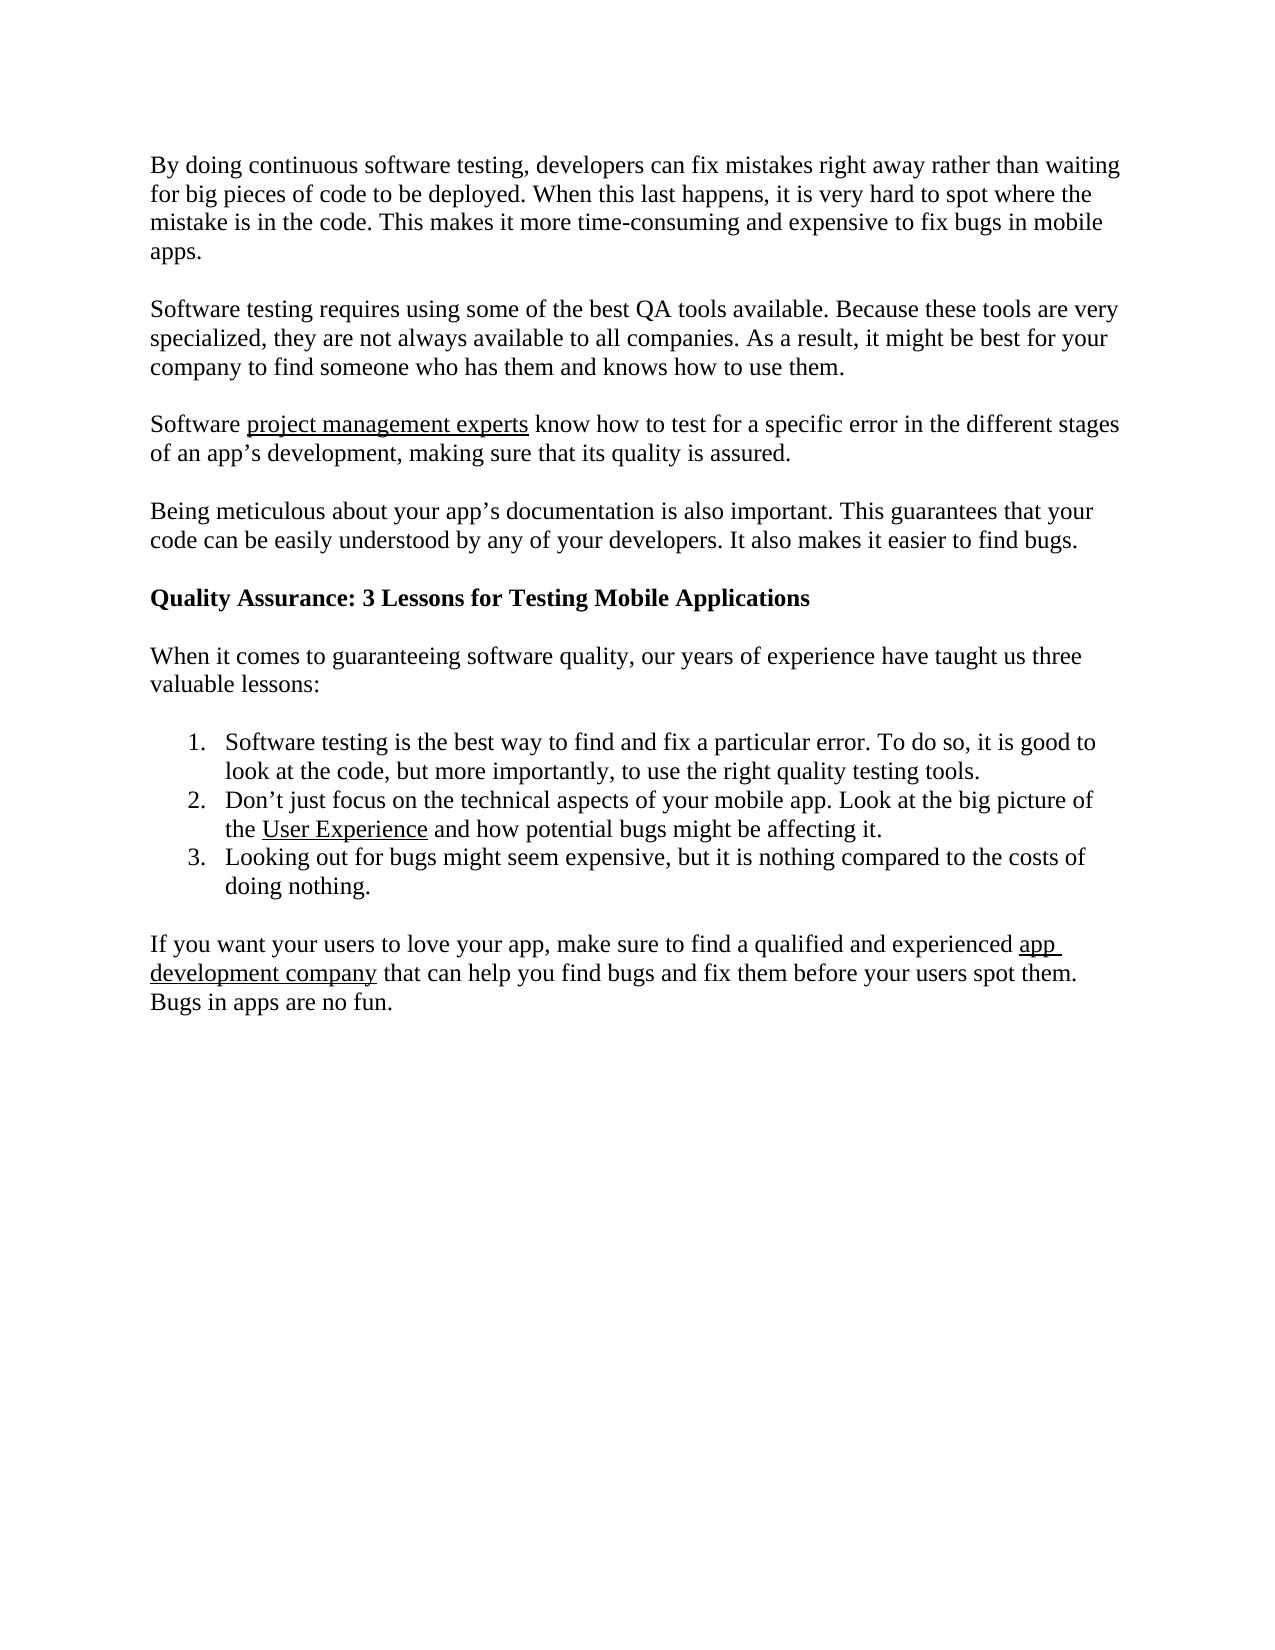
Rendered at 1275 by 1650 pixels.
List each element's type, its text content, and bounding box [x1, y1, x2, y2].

text Software project management experts know how to test for a specific error in the different stages of an app’s development, making sure that its quality is assured. [150, 409, 1125, 467]
text Being meticulous about your app’s documentation is also important. This guarantees that your code can be easily understood by any of your developers. It also makes it easier to find bugs. [150, 496, 1125, 554]
text If you want your users to love your app, make sure to find a qualified and experienced app development company that can help you find bugs and fix them before your users spot them. Bugs in apps are no fun. [150, 929, 1125, 1015]
text Quality Assurance: 3 Lessons for Testing Mobile Applications [150, 583, 1125, 612]
text Software testing requires using some of the best QA tools available. Because these tools are very specialized, they are not always available to all companies. As a result, it might be best for your company to find someone who has them and knows how to use them. [150, 294, 1125, 380]
text When it comes to guaranteeing software quality, our years of experience have taught us three valuable lessons: [150, 641, 1125, 698]
text By doing continuous software testing, developers can fix mistakes right away rather than waiting for big pieces of code to be deployed. When this last happens, it is very hard to spot where the mistake is in the code. This makes it more time-consuming and expensive to fix bugs in mobile apps. [150, 150, 1125, 265]
list Don’t just focus on the technical aspects of your mobile app. Look at the big picture of the User Experience and how potential bugs might be affecting it. [187, 785, 1125, 842]
list Software testing is the best way to find and fix a particular error. To do so, it is good to look at the code, but more importantly, to use the right quality testing tools. [187, 727, 1125, 785]
list Looking out for bugs might seem expensive, but it is nothing compared to the costs of doing nothing. [187, 842, 1125, 900]
